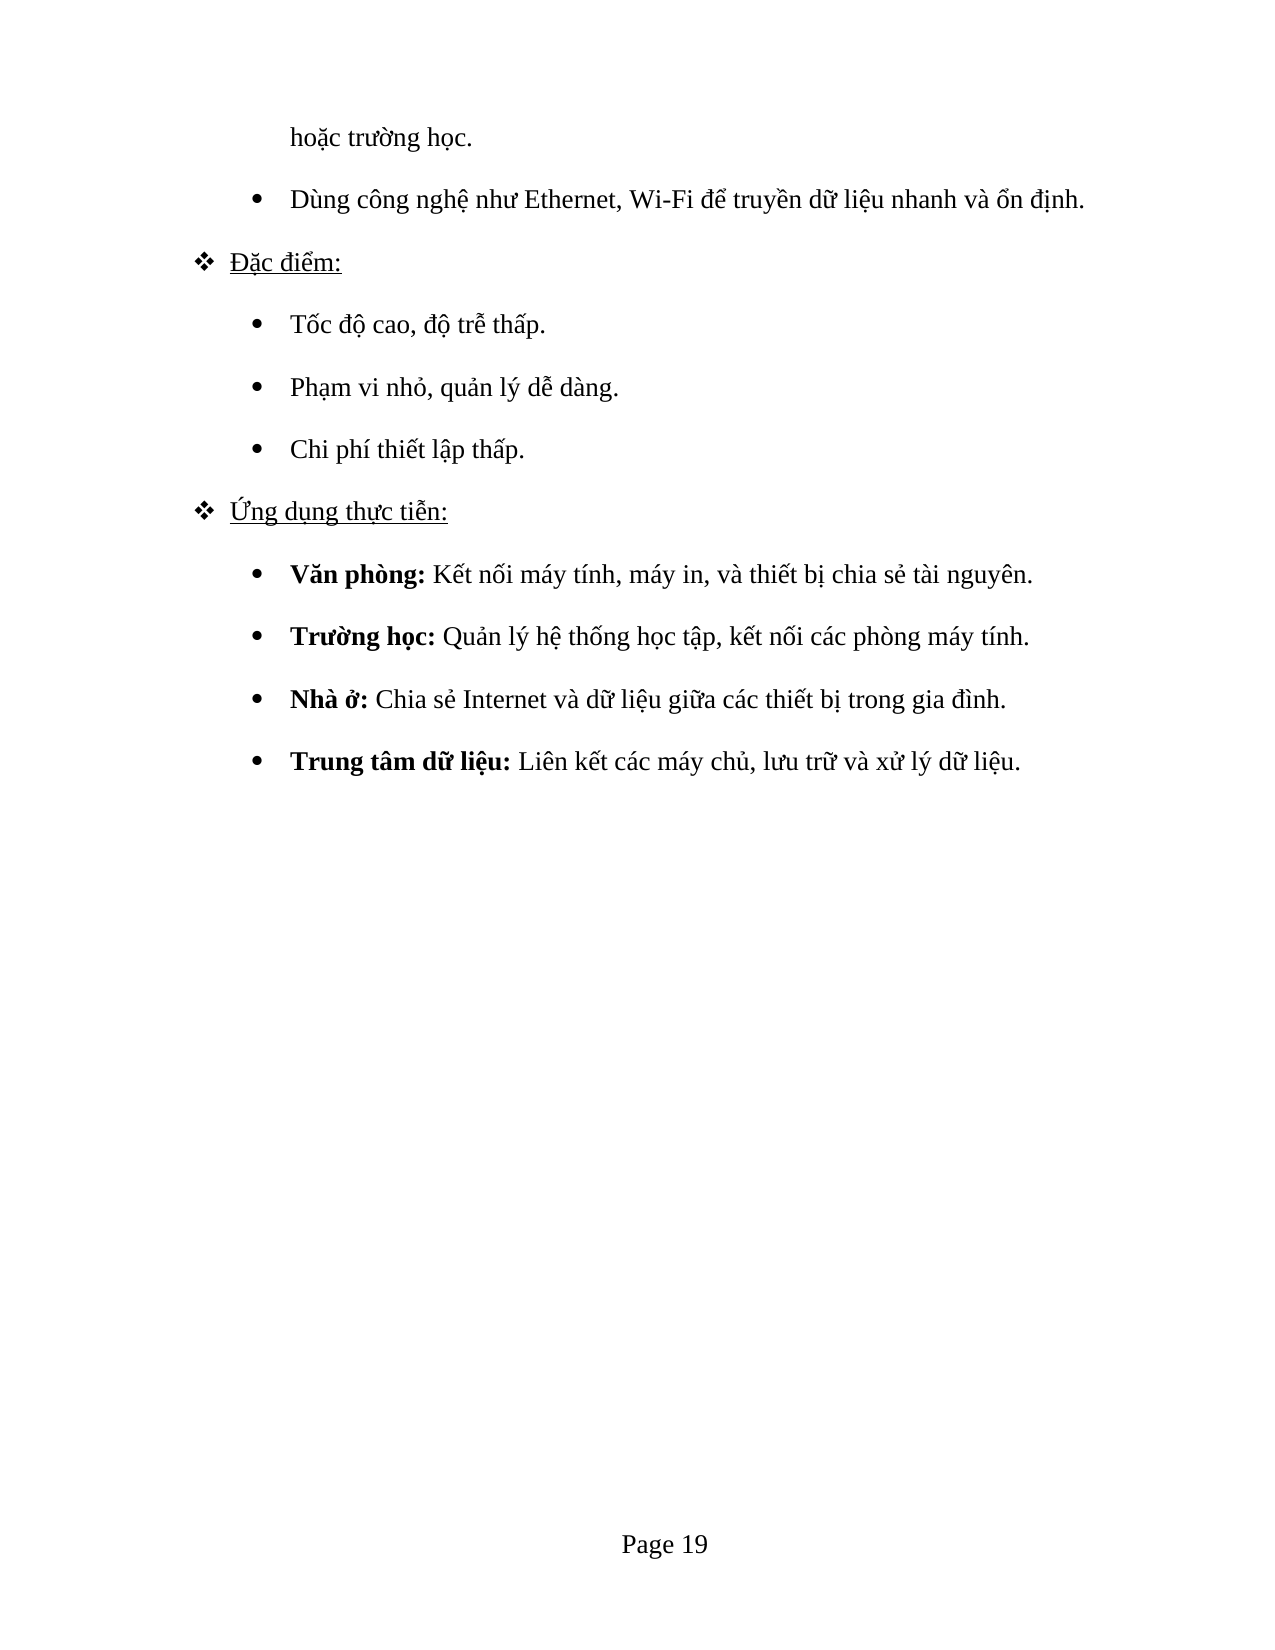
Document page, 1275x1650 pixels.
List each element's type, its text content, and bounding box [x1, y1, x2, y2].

text Tốc độ cao, độ trễ thấp. [252, 308, 1186, 339]
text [252, 121, 1186, 152]
text Trường học: Quản lý hệ thống học tập, kết nối các phòng máy tính. [252, 620, 1186, 652]
text Dùng công nghệ như Ethernet, Wi-Fi để truyền dữ liệu nhanh và ổn định. [252, 183, 1186, 215]
text Chi phí thiết lập thấp. [252, 433, 1186, 464]
text Nhà ở: Chia sẻ Internet và dữ liệu giữa các thiết bị trong gia đình. [252, 683, 1186, 714]
subtitle Đặc điểm: [192, 246, 1186, 277]
subtitle Ứng dụng thực tiễn: [192, 496, 1186, 527]
text Trung tâm dữ liệu: Liên kết các máy chủ, lưu trữ và xử lý dữ liệu. [252, 745, 1186, 776]
text Văn phòng: Kết nối máy tính, máy in, và thiết bị chia sẻ tài nguyên. [252, 558, 1186, 589]
text Phạm vi nhỏ, quản lý dễ dàng. [252, 371, 1186, 402]
